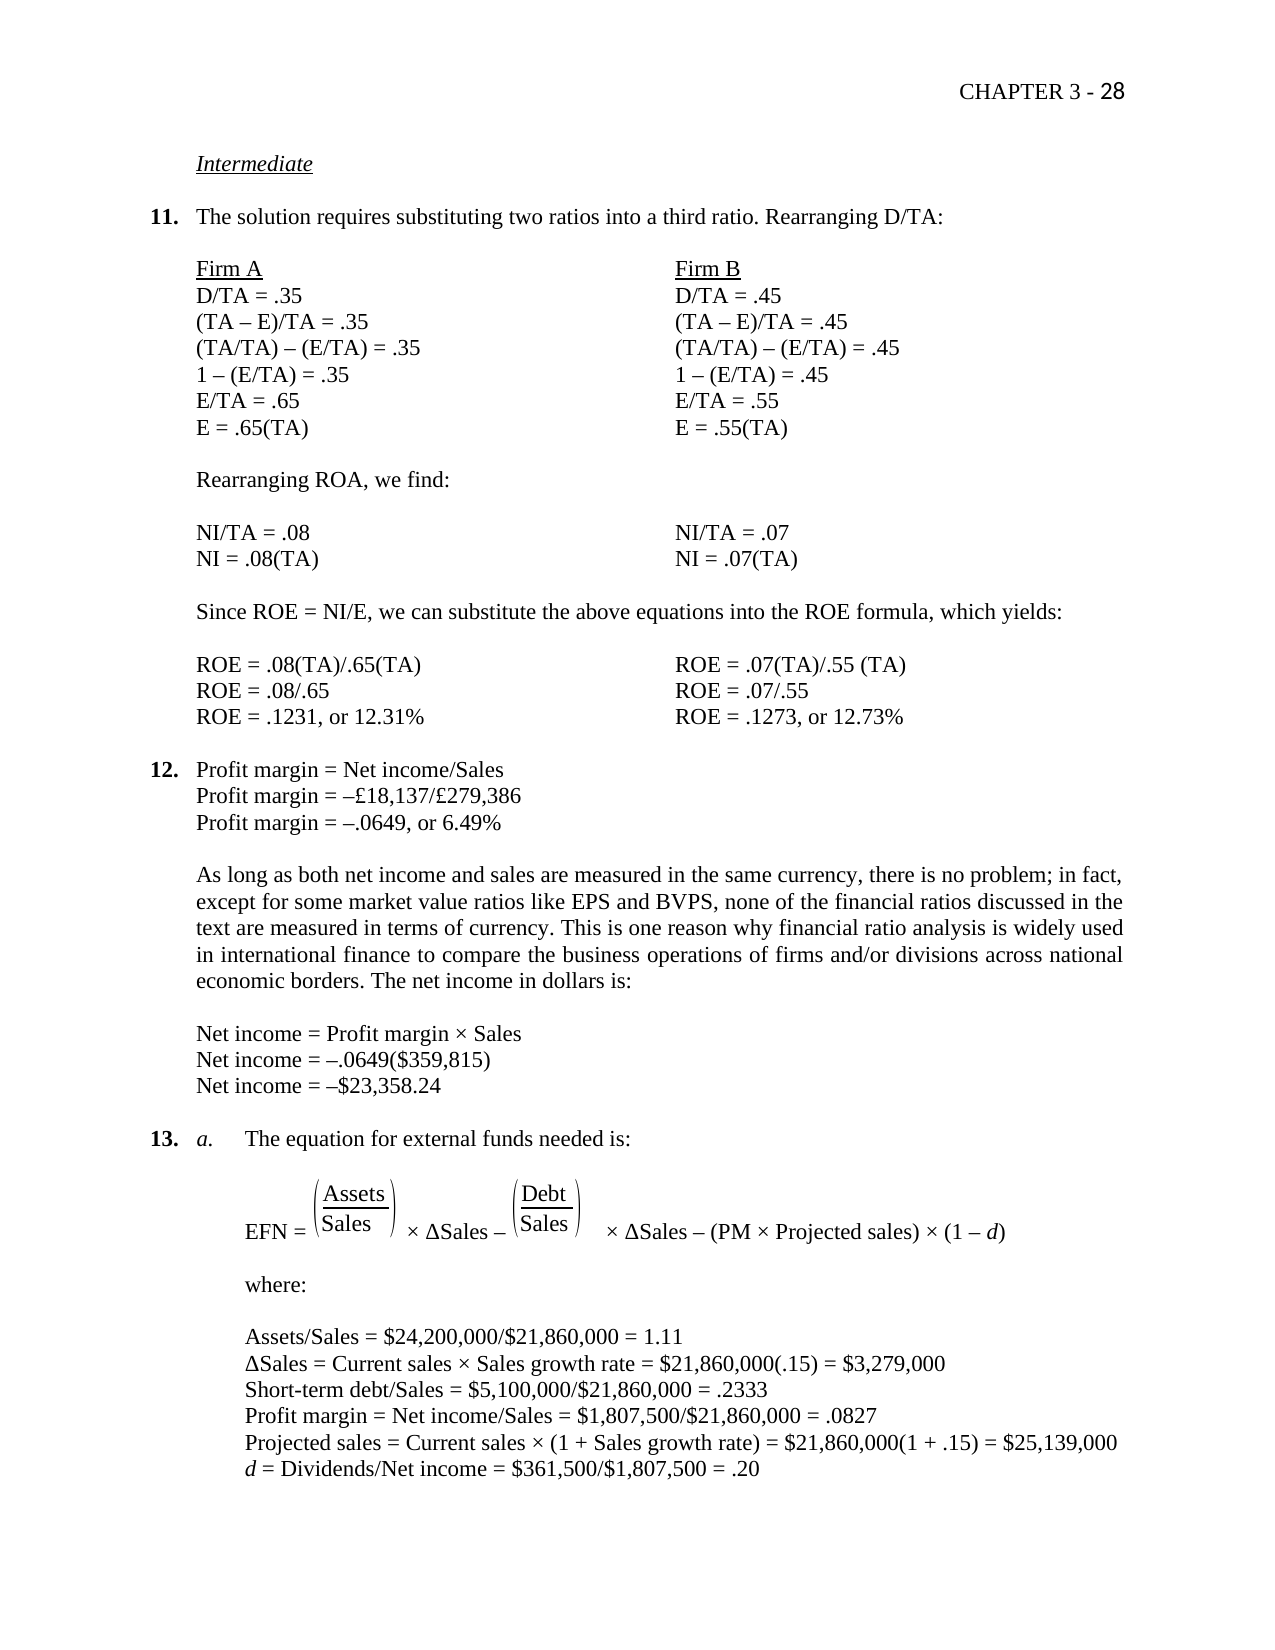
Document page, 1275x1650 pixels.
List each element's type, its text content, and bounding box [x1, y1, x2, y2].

text ROE = .08(TA)/.65(TA) ROE = .07(TA)/.55 (TA) [150, 651, 1125, 677]
text Projected sales = Current sales × (1 + Sales growth rate) = $21,860,000(1 + .15) = $25,139,000 [150, 1429, 1125, 1455]
text Rearranging ROA, we find: [150, 466, 1125, 493]
text E/TA = .65 E/TA = .55 [150, 387, 1125, 413]
text Profit margin = –.0649, or 6.49% [150, 809, 1125, 835]
text ROE = .08/.65 ROE = .07/.55 [150, 677, 1125, 703]
text Assets/Sales = $24,200,000/$21,860,000 = 1.11 [150, 1323, 1125, 1350]
text Profit margin = –£18,137/£279,386 [150, 782, 1125, 809]
text ΔSales = Current sales × Sales growth rate = $21,860,000(.15) = $3,279,000 [150, 1350, 1125, 1376]
text Profit margin = Net income/Sales = $1,807,500/$21,860,000 = .0827 [150, 1402, 1125, 1429]
text 12. Profit margin = Net income/Sales [150, 756, 1125, 782]
text E = .65(TA) E = .55(TA) [150, 413, 1125, 440]
text (TA/TA) – (E/TA) = .35 (TA/TA) – (E/TA) = .45 [150, 334, 1125, 361]
text Net income = –.0649($359,815) [150, 1046, 1125, 1072]
text NI/TA = .08 NI/TA = .07 [150, 519, 1125, 545]
text 11. The solution requires substituting two ratios into a third ratio. Rearranging D/TA: [150, 203, 1125, 229]
text 1 – (E/TA) = .35 1 – (E/TA) = .45 [150, 361, 1125, 387]
text EFN = × ΔSales – × ΔSales – (PM × Projected sales) × (1 – d) [150, 1178, 1125, 1244]
text 13. a. The equation for external funds needed is: [150, 1125, 1125, 1151]
text Net income = –$23,358.24 [150, 1072, 1125, 1099]
text Net income = Profit margin × Sales [150, 1020, 1125, 1046]
text Intermediate [150, 150, 1125, 176]
text Short-term debt/Sales = $5,100,000/$21,860,000 = .2333 [150, 1376, 1125, 1402]
text Since ROE = NI/E, we can substitute the above equations into the ROE formula, which yields: [150, 598, 1125, 624]
text ROE = .1231, or 12.31% ROE = .1273, or 12.73% [150, 703, 1125, 730]
text d = Dividends/Net income = $361,500/$1,807,500 = .20 [150, 1455, 1125, 1481]
text As long as both net income and sales are measured in the same currency, there is no problem; in fact, except for some market value ratios like EPS and BVPS, none of the financial ratios discussed in the text are measured in terms of currency. This is one reason why financial ratio analysis is widely used in international finance to compare the business operations of firms and/or divisions across national economic borders. The net income in dollars is: [150, 862, 1125, 993]
text D/TA = .35 D/TA = .45 [150, 282, 1125, 308]
text where: [150, 1271, 1125, 1297]
text NI = .08(TA) NI = .07(TA) [150, 545, 1125, 572]
text Firm A Firm B [150, 255, 1125, 282]
text (TA – E)/TA = .35 (TA – E)/TA = .45 [150, 308, 1125, 334]
